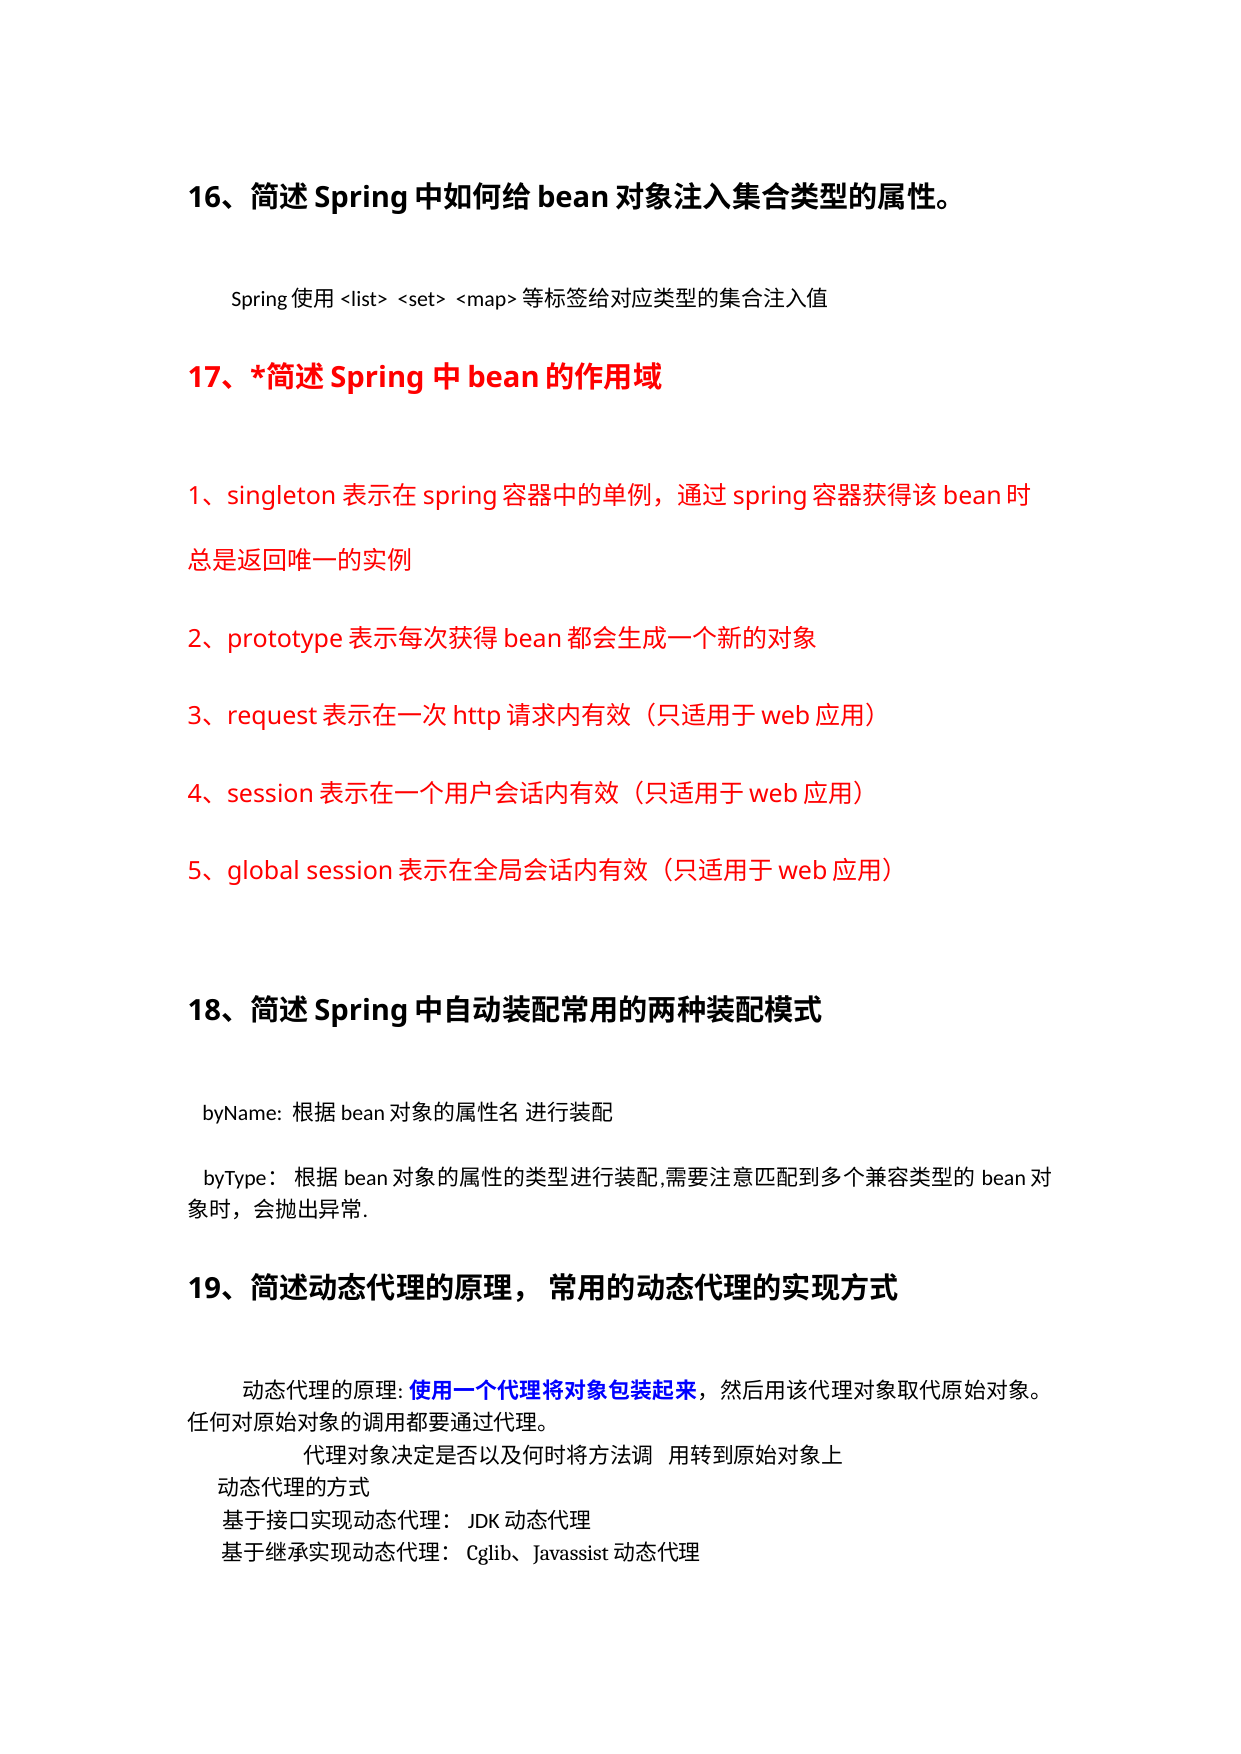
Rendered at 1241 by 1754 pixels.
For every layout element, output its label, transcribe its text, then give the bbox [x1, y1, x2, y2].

text 4、session表示在一个用户会话内有效（只适用于web应用） [187, 759, 1053, 824]
text 代理对象决定是否以及何时将方法调 用转到原始对象上 [187, 1437, 1053, 1470]
text byName: 根据bean对象的属性名 进行装配 [187, 1094, 1053, 1127]
text 1、singleton 表示在spring容器中的单例，通过spring容器获得该bean时总是返回唯一的实例 [187, 461, 1053, 591]
subtitle *简述Spring 中bean的作用域 [187, 342, 1053, 407]
subtitle 简述动态代理的原理， 常用的动态代理的实现方式 [187, 1253, 1053, 1318]
text 基于接口实现动态代理： JDK动态代理 [187, 1502, 1053, 1535]
text 3、request表示在一次http请求内有效（只适用于web应用） [187, 681, 1053, 746]
text 基于继承实现动态代理： Cglib、Javassist动态代理 [187, 1535, 1053, 1567]
text byType： 根据bean对象的属性的类型进行装配,需要注意匹配到多个兼容类型的bean对象时，会抛出异常. [187, 1159, 1053, 1224]
text 5、global session表示在全局会话内有效（只适用于web应用） [187, 836, 1053, 901]
subtitle 简述Spring中如何给bean对象注入集合类型的属性。 [187, 162, 1053, 227]
text Spring使用 <list> <set> <map> 等标签给对应类型的集合注入值 [187, 281, 1053, 313]
text 动态代理的原理: 使用一个代理将对象包装起来，然后用该代理对象取代原始对象。任何对原始对象的调用都要通过代理。 [187, 1372, 1053, 1437]
text 动态代理的方式 [187, 1470, 1053, 1502]
text 2、prototype表示每次获得bean都会生成一个新的对象 [187, 604, 1053, 669]
subtitle 简述Spring中自动装配常用的两种装配模式 [187, 976, 1053, 1041]
